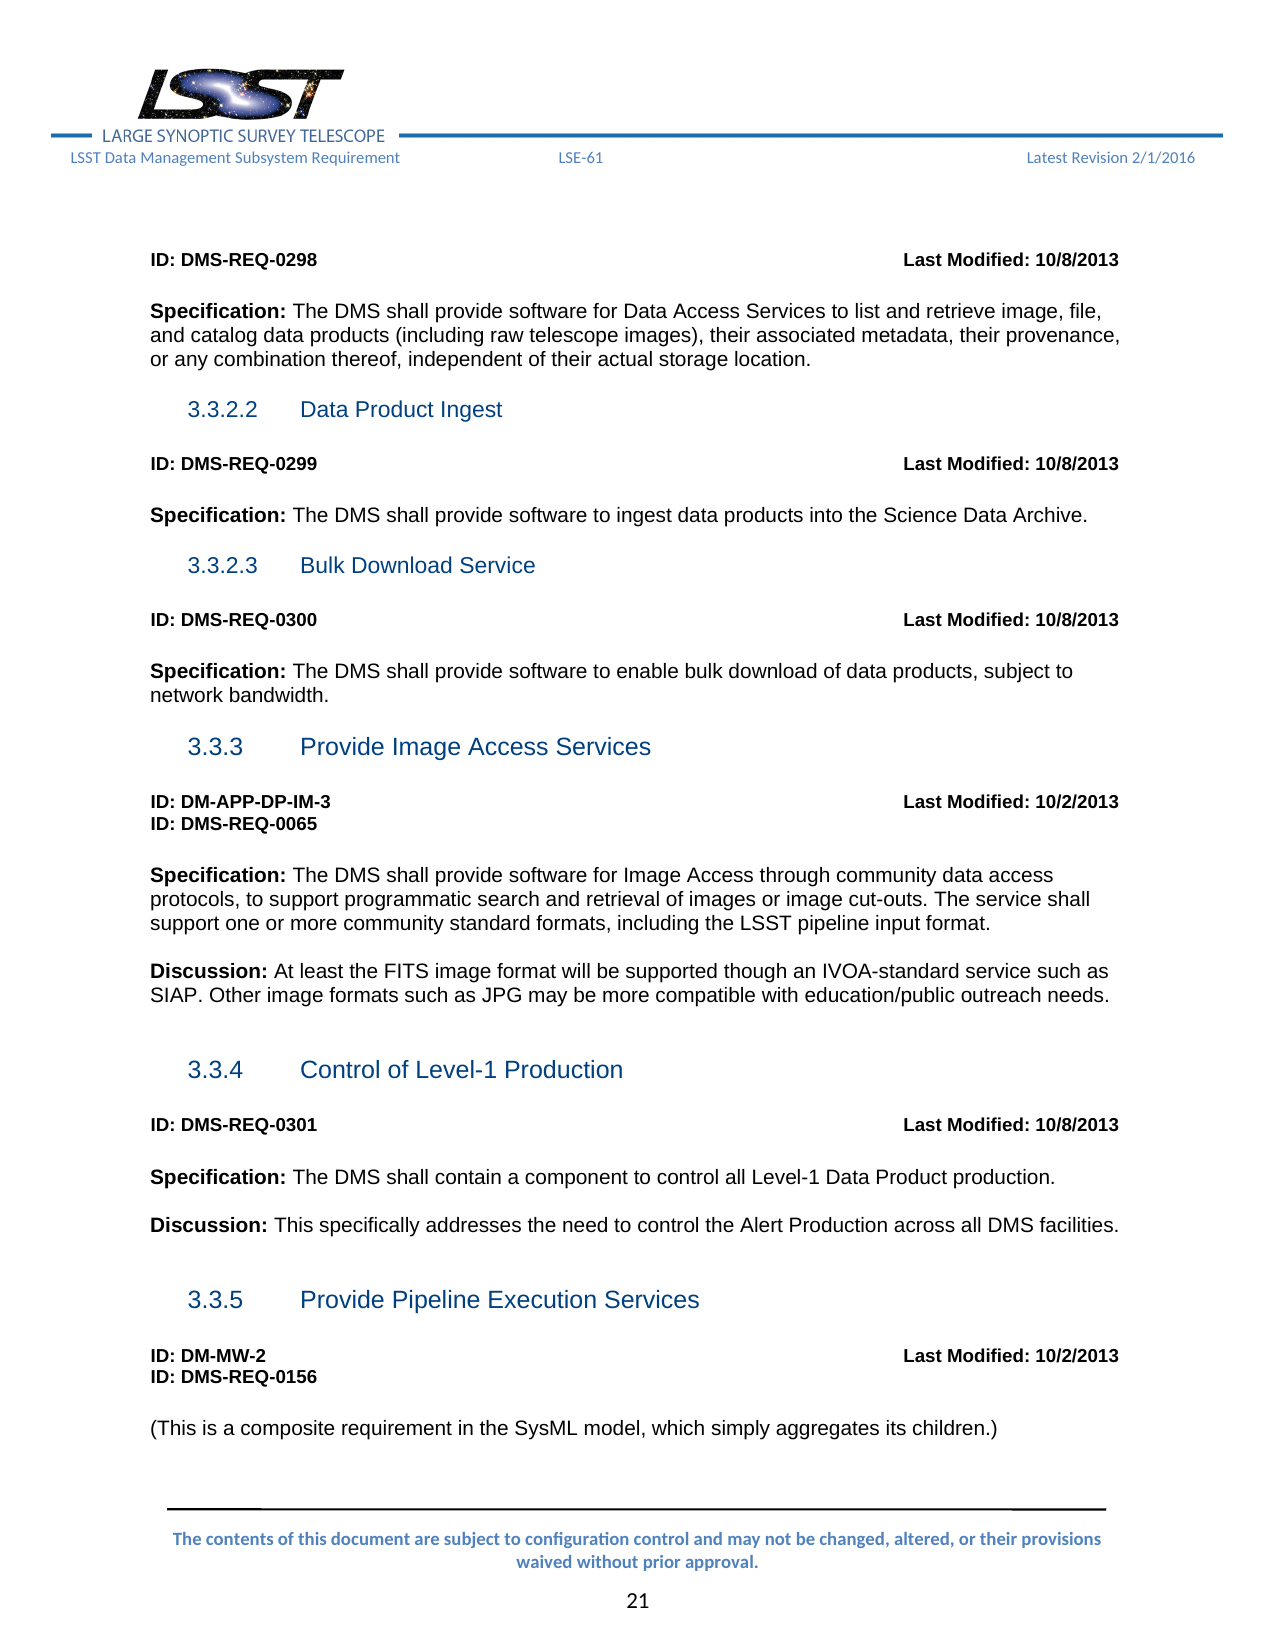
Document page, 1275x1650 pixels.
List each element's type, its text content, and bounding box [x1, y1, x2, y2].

picture [46, 57, 1229, 147]
list Provide Pipeline Execution Services [187, 1285, 1125, 1314]
table_header ID: DM-MW-2 ID: DMS-REQ-0156 [150, 1344, 666, 1416]
table_header ID: DMS-REQ-0299 [150, 453, 666, 503]
text Discussion: This specifically addresses the need to control the Alert Production across all DMS facilities. [150, 1212, 1125, 1236]
text Specification: The DMS shall provide software for Data Access Services to list and retrieve image, file, and catalog data products (including raw telescope images), their associated metadata, their provenance, or any combination thereof, independent of their actual storage location. [150, 299, 1125, 371]
list Data Product Ingest [187, 396, 1125, 422]
table_header Last Modified: 10/8/2013 [666, 453, 1125, 503]
list Bulk Download Service [187, 552, 1125, 578]
text Discussion: At least the FITS image format will be supported though an IVOA-standard service such as SIAP. Other image formats such as JPG may be more compatible with education/public outreach needs. [150, 958, 1125, 1006]
list Control of Level-1 Production [187, 1055, 1125, 1084]
table_header Last Modified: 10/2/2013 [666, 1344, 1125, 1416]
text (This is a composite requirement in the SysML model, which simply aggregates its children.) [150, 1416, 1125, 1440]
text Specification: The DMS shall provide software for Image Access through community data access protocols, to support programmatic search and retrieval of images or image cut-outs. The service shall support one or more community standard formats, including the LSST pipeline input format. [150, 863, 1125, 934]
table_header Last Modified: 10/2/2013 [666, 791, 1125, 863]
table_header ID: DMS-REQ-0300 [150, 609, 666, 659]
list Provide Image Access Services [187, 732, 1125, 761]
table_header Last Modified: 10/8/2013 [666, 609, 1125, 659]
table_header Last Modified: 10/8/2013 [666, 1114, 1125, 1164]
table_header Last Modified: 10/8/2013 [666, 249, 1125, 299]
table_header ID: DMS-REQ-0301 [150, 1114, 666, 1164]
text Specification: The DMS shall provide software to ingest data products into the Science Data Archive. [150, 503, 1125, 527]
text Specification: The DMS shall contain a component to control all Level-1 Data Product production. [150, 1164, 1125, 1188]
table_header ID: DM-APP-DP-IM-3 ID: DMS-REQ-0065 [150, 791, 666, 863]
table_header ID: DMS-REQ-0298 [150, 249, 666, 299]
text Specification: The DMS shall provide software to enable bulk download of data products, subject to network bandwidth. [150, 659, 1125, 707]
